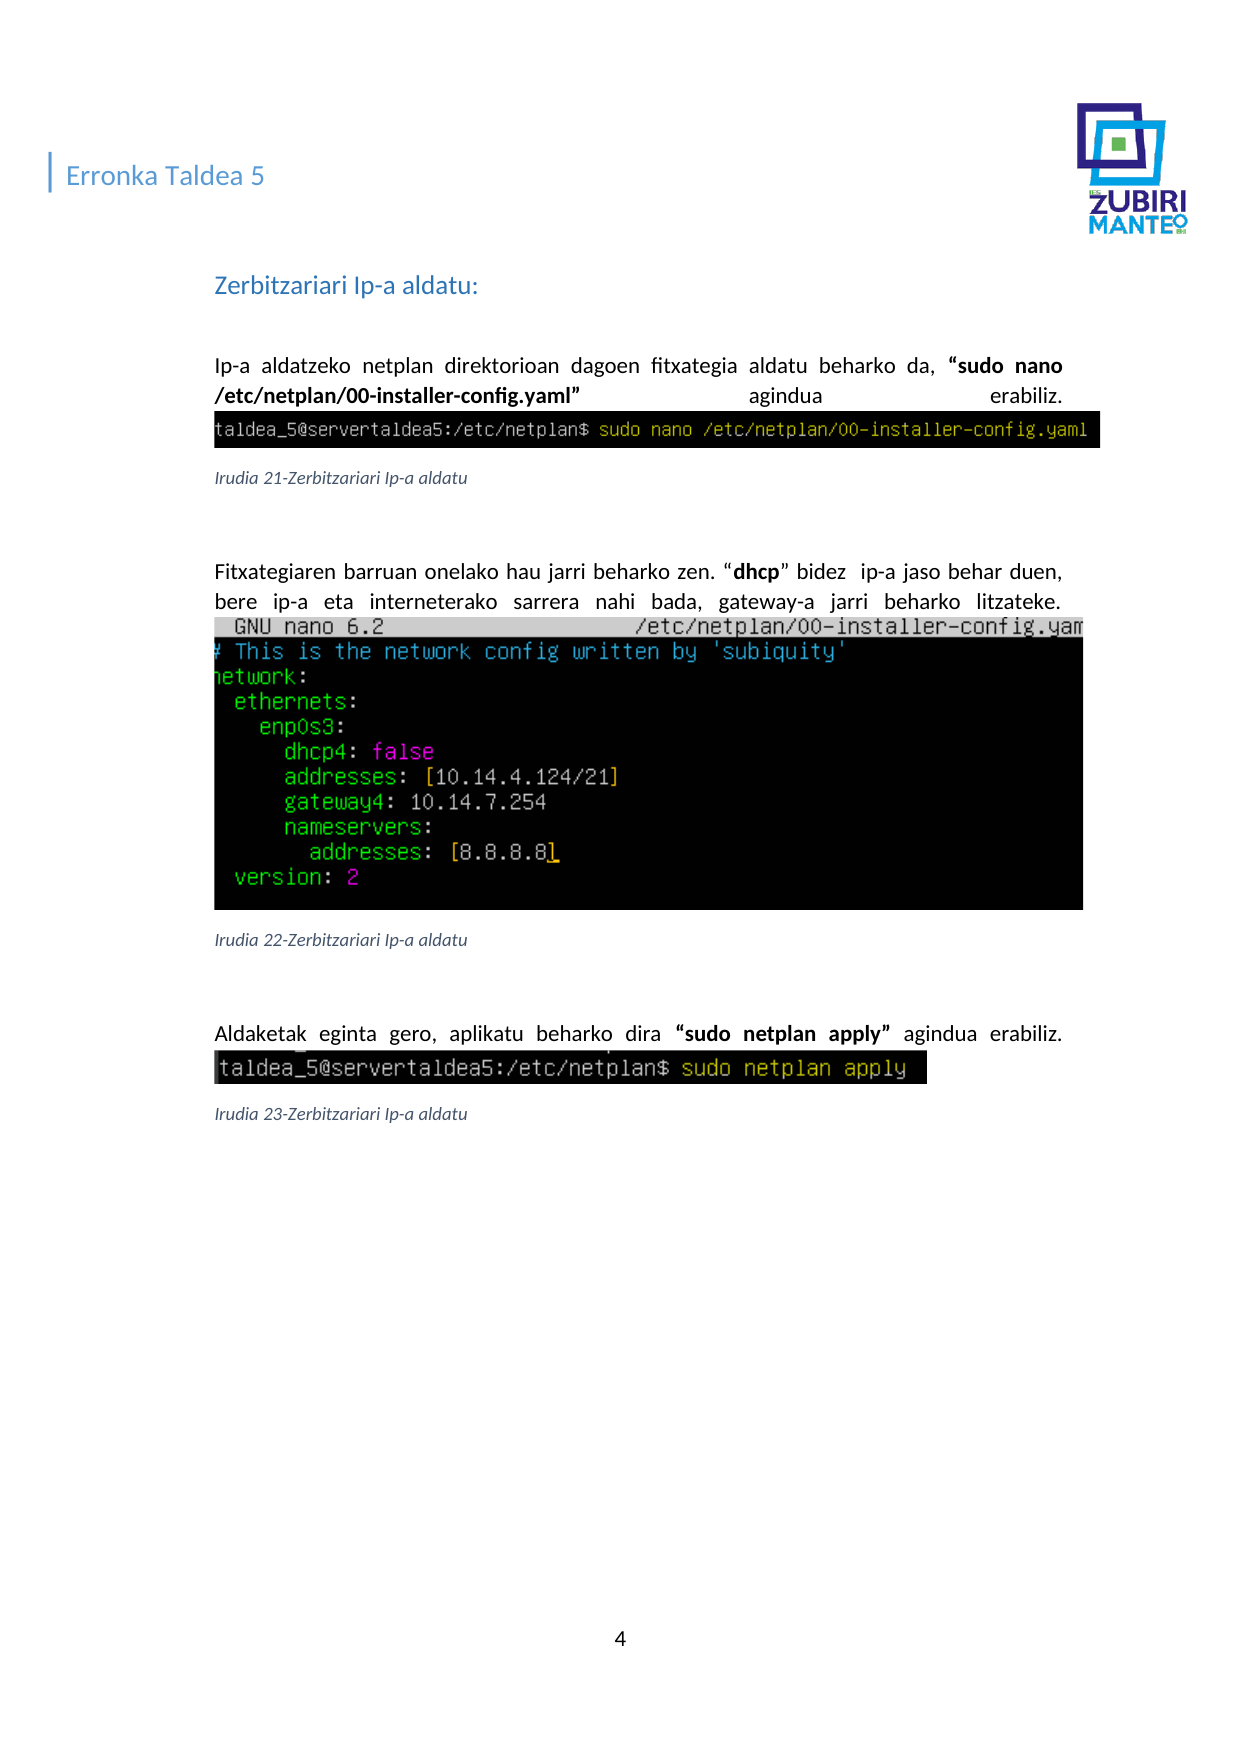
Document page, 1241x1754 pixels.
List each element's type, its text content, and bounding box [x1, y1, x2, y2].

text Fitxategiaren barruan onelako hau jarri beharko zen. “dhcp” bidez ip-a jaso behar duen, bere ip-a eta interneterako sarrera nahi bada, gateway-a jarri beharko litzateke. [214, 557, 1063, 617]
text Irudia 21-Zerbitzariari Ip-a aldatu [177, 466, 1063, 489]
picture [214, 617, 1084, 910]
text Ip-a aldatzeko netplan direktorioan dagoen fitxategia aldatu beharko da, “sudo nano /etc/netplan/00-installer-config.yaml” agindua erabiliz. [214, 351, 1063, 411]
picture [1065, 101, 1200, 237]
text Irudia 23-Zerbitzariari Ip-a aldatu [177, 1103, 1063, 1126]
subtitle Zerbitzariari Ip-a aldatu: [214, 268, 1063, 301]
picture [214, 1049, 927, 1084]
text Irudia 22-Zerbitzariari Ip-a aldatu [177, 928, 1063, 951]
picture [214, 411, 1101, 448]
